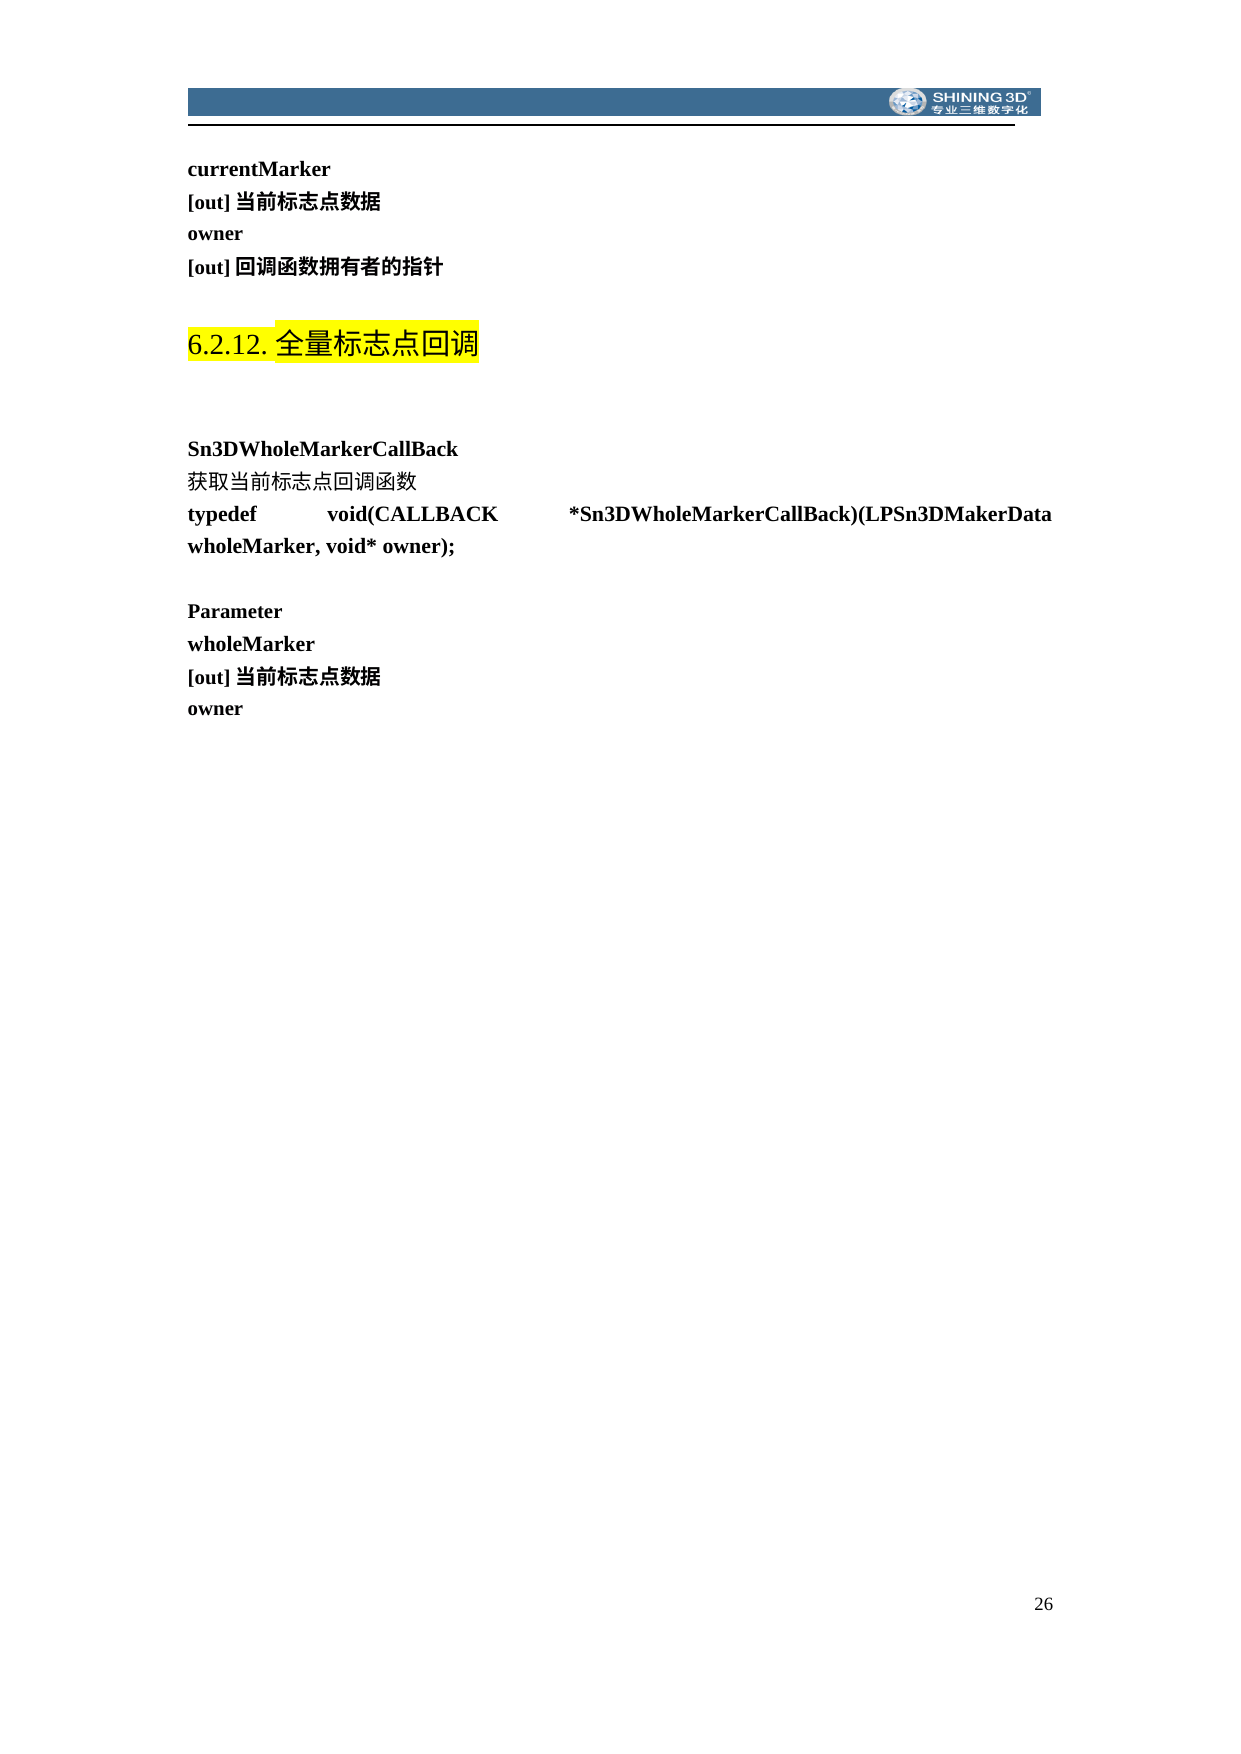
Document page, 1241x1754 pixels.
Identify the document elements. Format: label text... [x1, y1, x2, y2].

picture [187, 88, 1042, 116]
text wholeMarker [187, 627, 1053, 659]
text [out] 回调函数拥有者的指针 [187, 249, 1053, 282]
text Parameter [187, 594, 1053, 627]
text typedef void(CALLBACK *Sn3DWholeMarkerCallBack)(LPSn3DMakerData wholeMarker, void* owner); [187, 497, 1053, 562]
text currentMarker [187, 152, 1053, 184]
subtitle 全量标志点回调 [187, 309, 1053, 374]
text 获取当前标志点回调函数 [187, 464, 1053, 497]
text owner [187, 217, 1053, 249]
text Sn3DWholeMarkerCallBack [187, 432, 1053, 464]
text owner [187, 692, 1053, 724]
text [out] 当前标志点数据 [187, 184, 1053, 217]
text [out] 当前标志点数据 [187, 659, 1053, 692]
